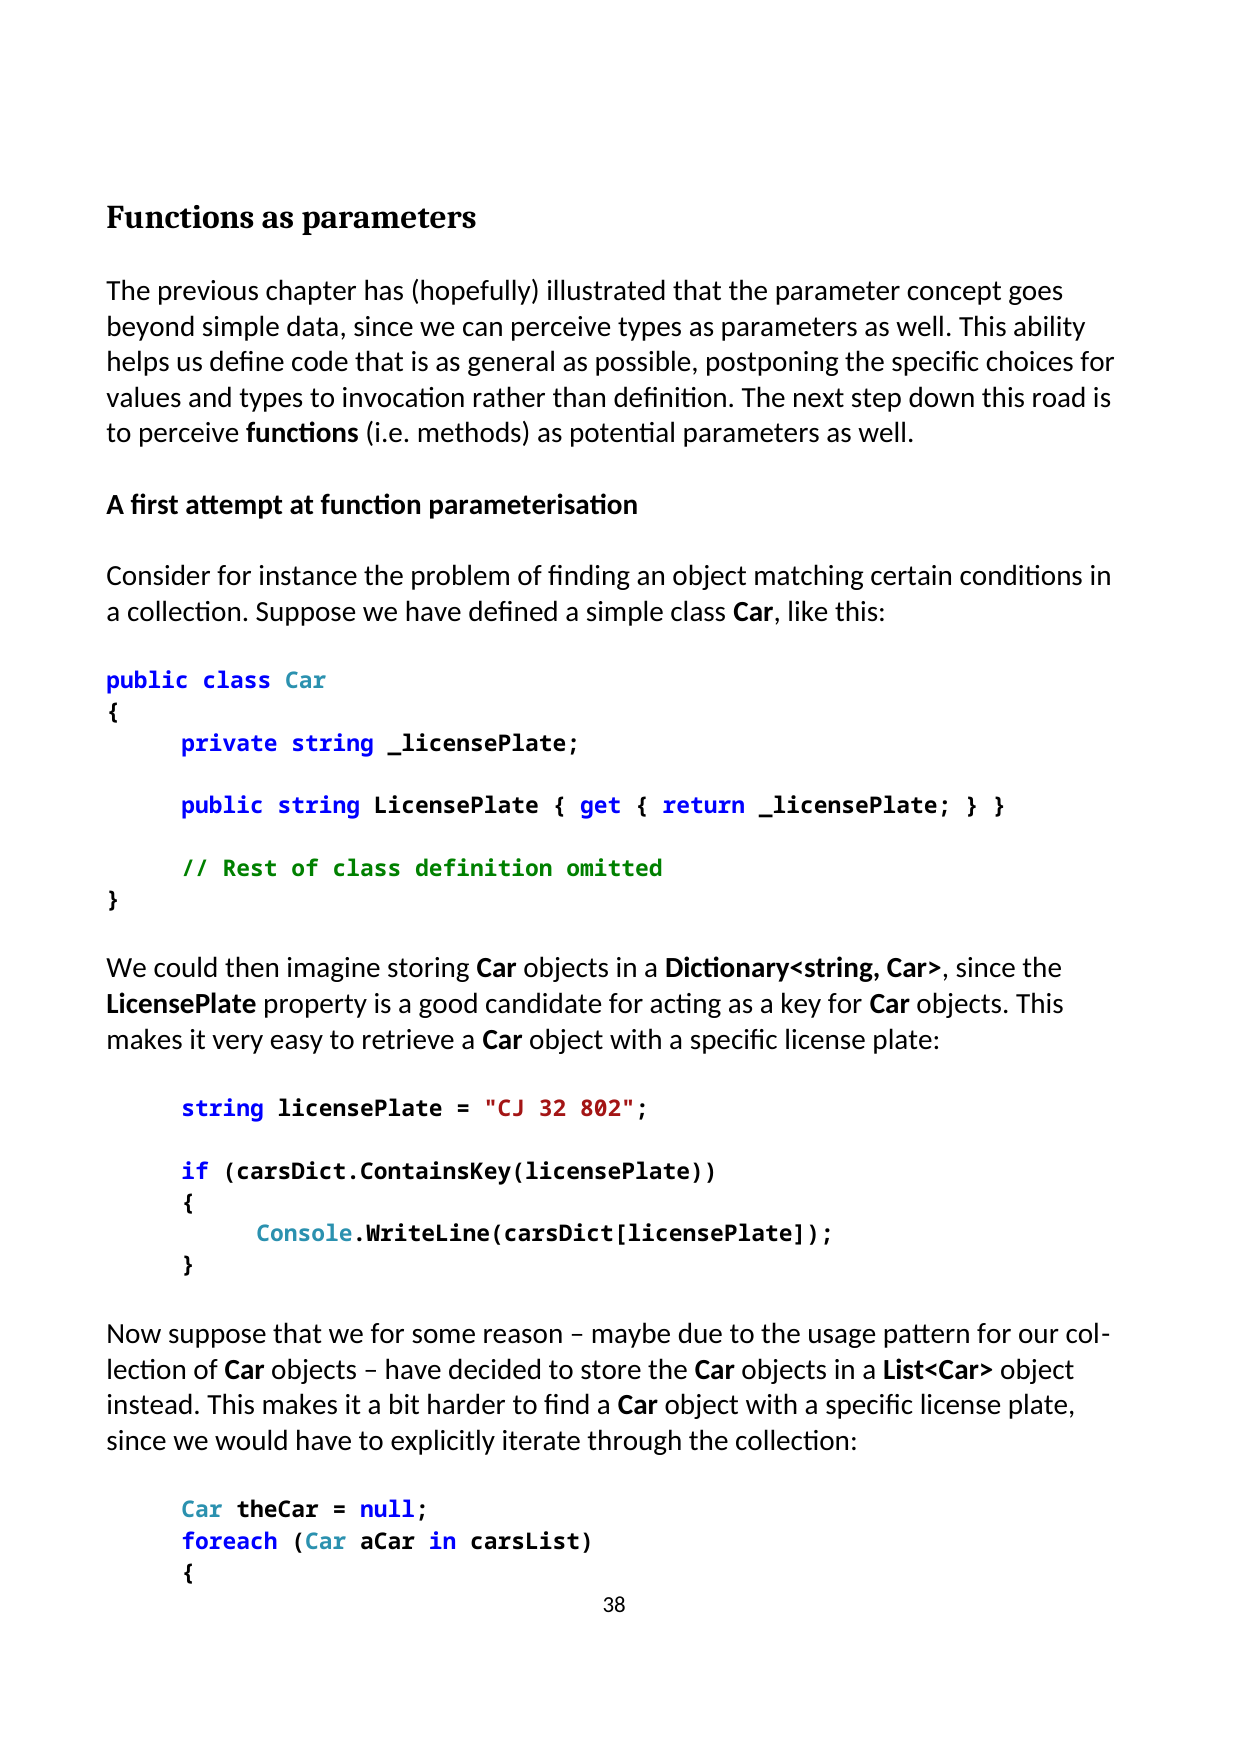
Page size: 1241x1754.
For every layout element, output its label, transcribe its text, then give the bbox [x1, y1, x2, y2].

subtitle Functions as parameters [106, 198, 1121, 236]
text Console.WriteLine(carsDict[licensePlate]); [181, 1217, 1121, 1248]
text string licensePlate = "CJ 32 802"; [106, 1092, 1121, 1123]
subtitle A first attempt at function parameterisation [106, 486, 1121, 521]
text foreach (Car aCar in carsList) [106, 1524, 1121, 1556]
text } [106, 883, 1121, 914]
text // Rest of class definition omitted [106, 851, 1121, 883]
text } [106, 1248, 1121, 1279]
text Car theCar = null; [106, 1493, 1121, 1524]
text { [106, 1556, 1121, 1587]
text public string LicensePlate { get { return _licensePlate; } } [106, 789, 1121, 820]
text We could then imagine storing Car objects in a Dictionary<string, Car>, since the LicensePlate property is a good candidate for acting as a key for Car objects. This makes it very easy to retrieve a Car object with a specific license plate: [106, 949, 1121, 1056]
text private string _licensePlate; [106, 726, 1121, 758]
text Consider for instance the problem of finding an object matching certain conditions in a collection. Suppose we have defined a simple class Car, like this: [106, 557, 1121, 628]
text { [106, 695, 1121, 726]
text Now suppose that we for some reason – maybe due to the usage pattern for our collection of Car objects – have decided to store the Car objects in a List<Car> object instead. This makes it a bit harder to find a Car object with a specific license plate, since we would have to explicitly iterate through the collection: [106, 1315, 1121, 1458]
text public class Car [106, 664, 1121, 695]
text if (carsDict.ContainsKey(licensePlate)) [106, 1154, 1121, 1186]
text { [106, 1186, 1121, 1217]
text The previous chapter has (hopefully) illustrated that the parameter concept goes beyond simple data, since we can perceive types as parameters as well. This ability helps us define code that is as general as possible, postponing the specific choices for values and types to invocation rather than definition. The next step down this road is to perceive functions (i.e. methods) as potential parameters as well. [106, 272, 1121, 450]
